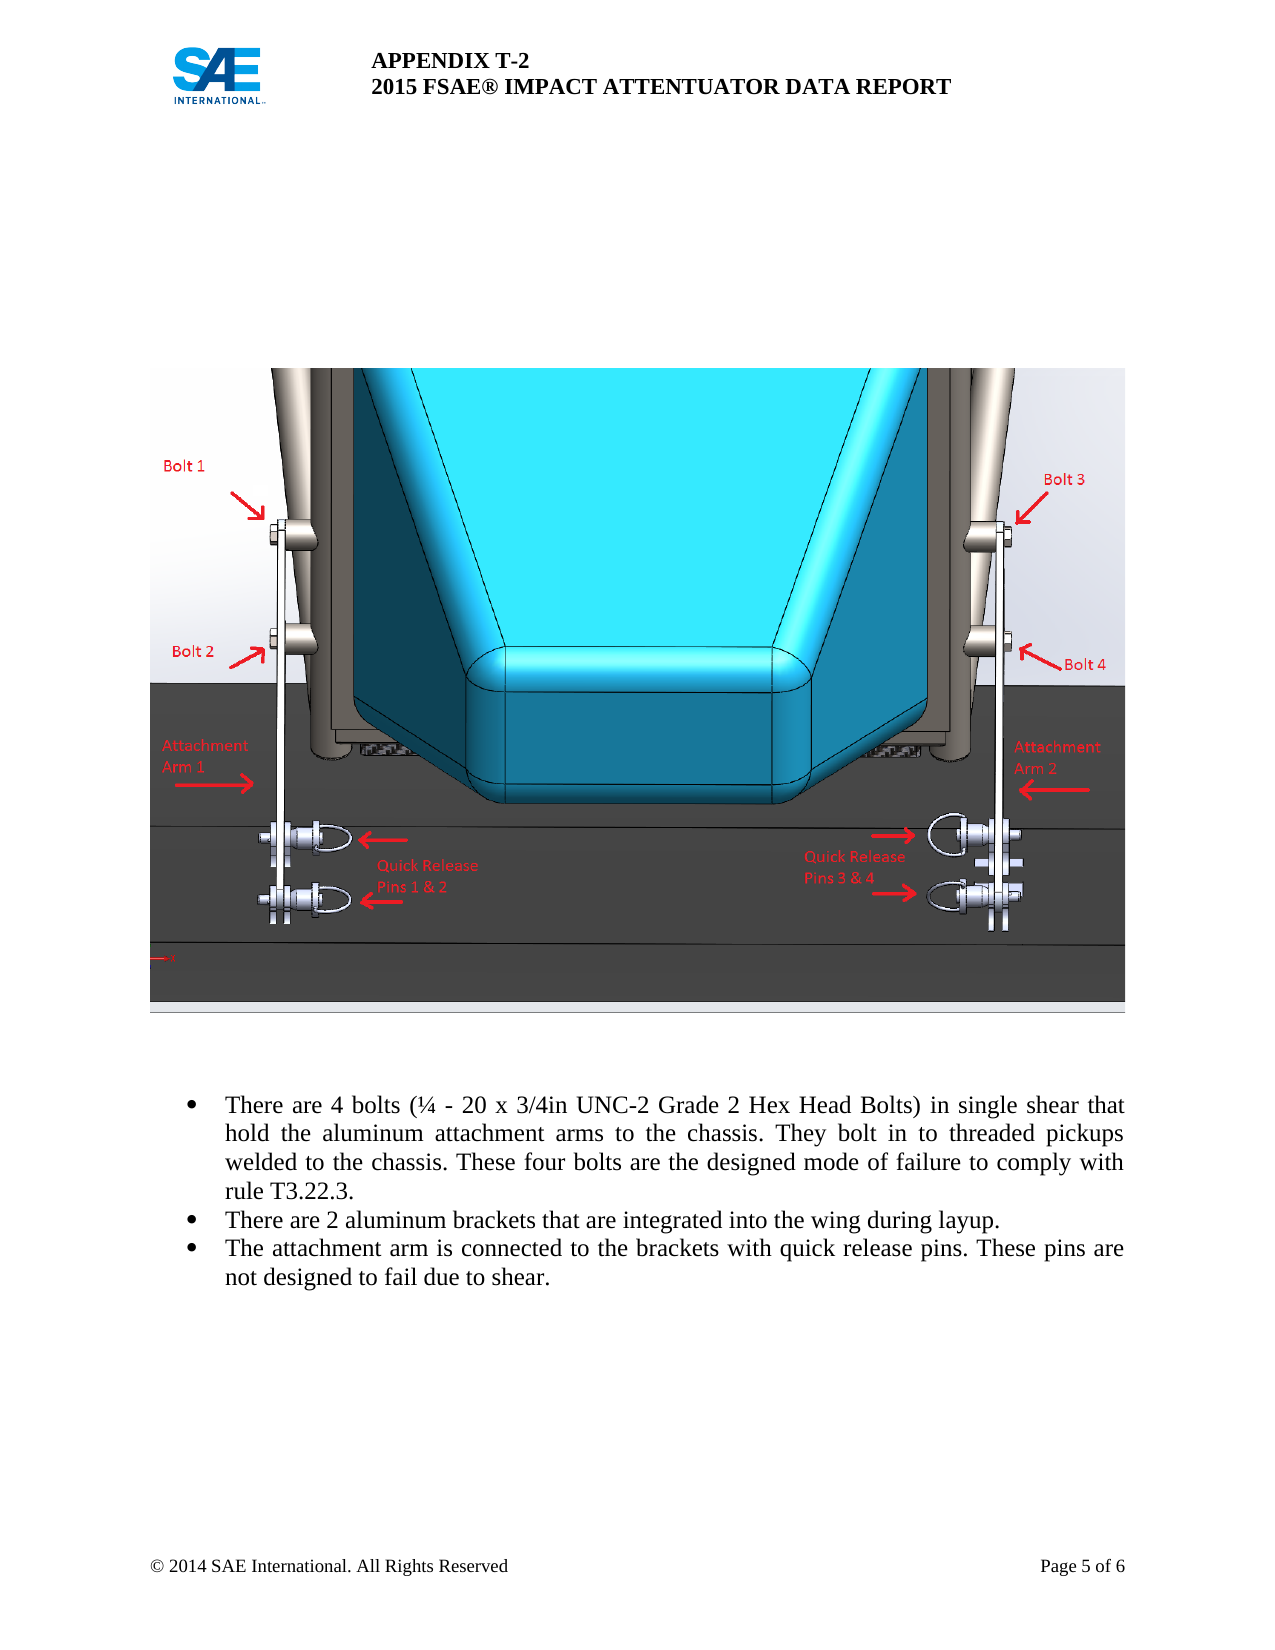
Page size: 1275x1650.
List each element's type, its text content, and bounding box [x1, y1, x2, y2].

list There are 4 bolts (¼ - 20 x 3/4in UNC-2 Grade 2 Hex Head Bolts) in single shear that hold the aluminum attachment arms to the chassis. They bolt in to threaded pickups welded to the chassis. These four bolts are the designed mode of failure to comply with rule T3.22.3. [187, 1090, 1125, 1205]
list The attachment arm is connected to the brackets with quick release pins. These pins are not designed to fail due to shear. [187, 1233, 1125, 1291]
picture [150, 368, 1125, 1013]
list There are 2 aluminum brackets that are integrated into the wing during layup. [187, 1205, 1125, 1233]
picture [167, 39, 268, 112]
